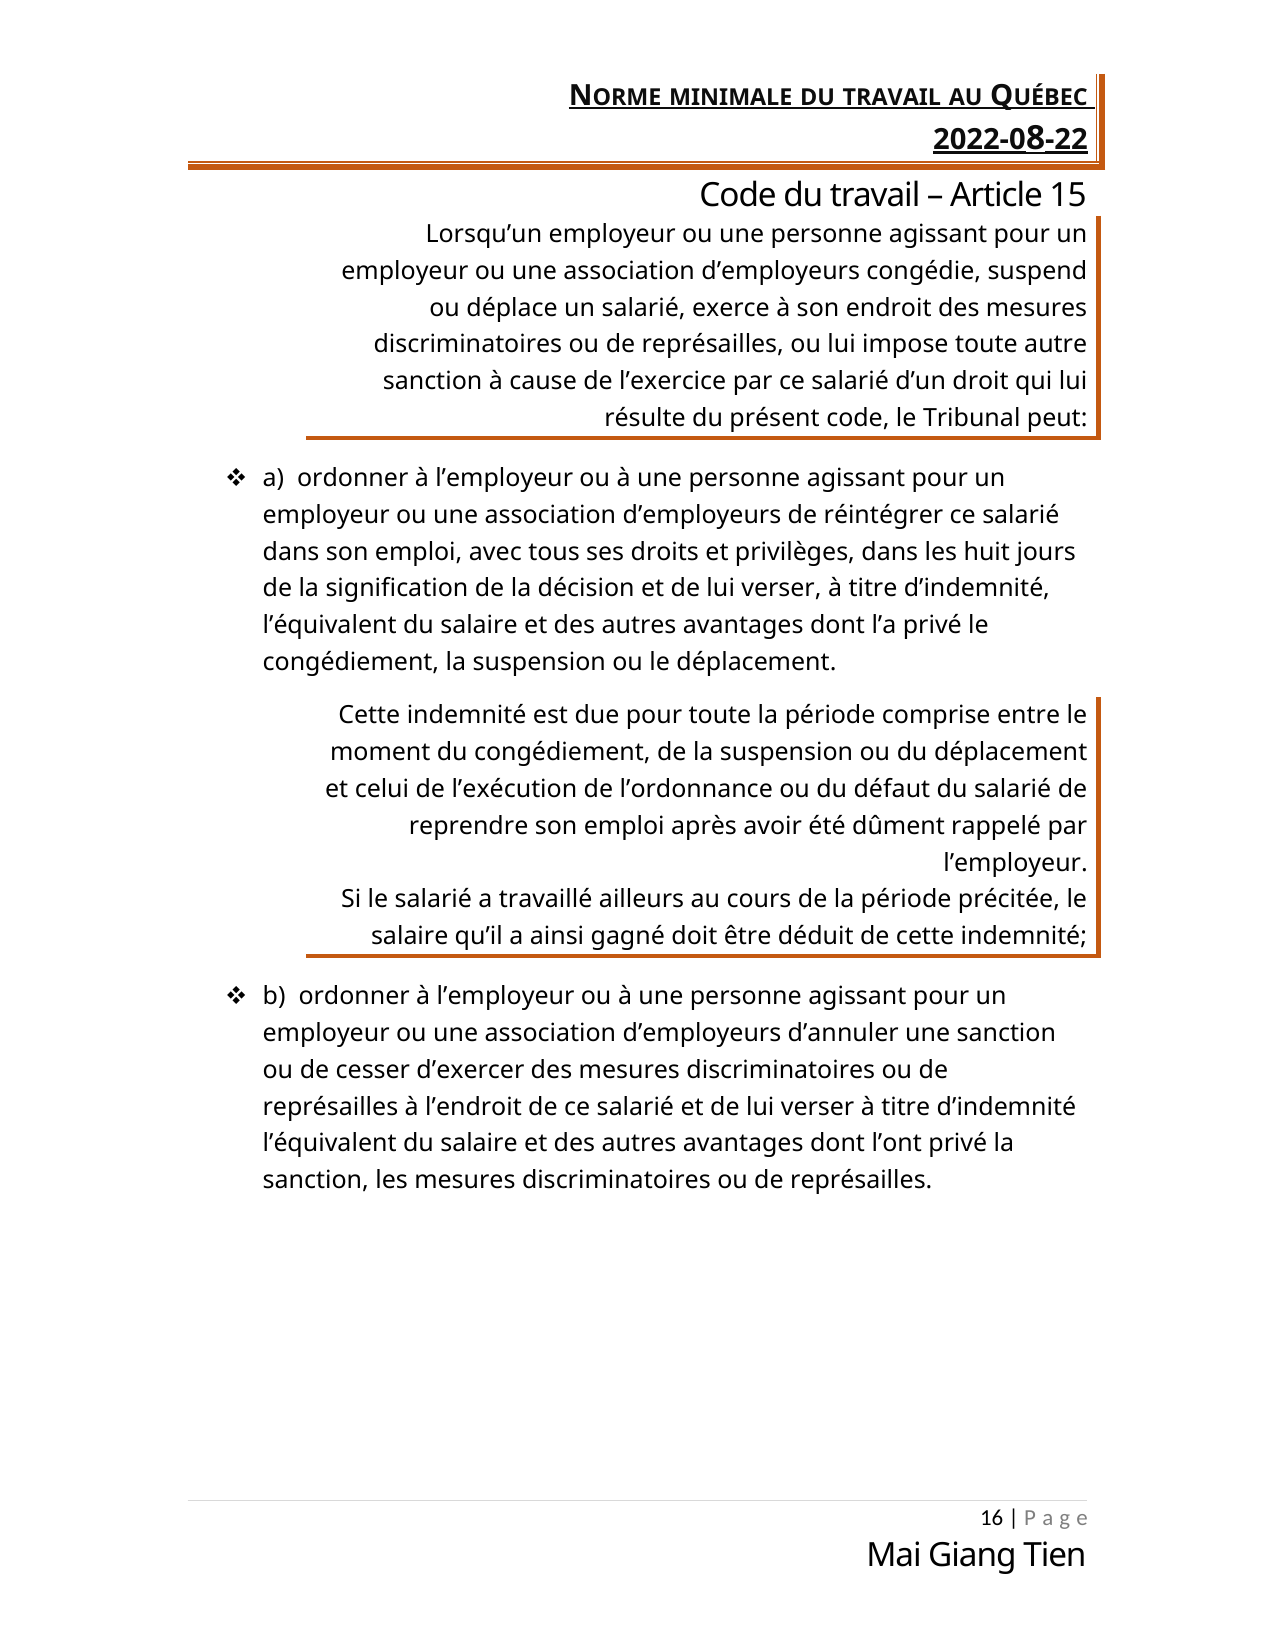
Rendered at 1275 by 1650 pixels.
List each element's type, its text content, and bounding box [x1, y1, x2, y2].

text b) ordonner à l’employeur ou à une personne agissant pour un employeur ou une association d’employeurs d’annuler une sanction ou de cesser d’exercer des mesures discriminatoires ou de représailles à l’endroit de ce salarié et de lui verser à titre d’indemnité l’équivalent du salaire et des autres avantages dont l’ont privé la sanction, les mesures discriminatoires ou de représailles. [225, 978, 1087, 1196]
text a) ordonner à l’employeur ou à une personne agissant pour un employeur ou une association d’employeurs de réintégrer ce salarié dans son emploi, avec tous ses droits et privilèges, dans les huit jours de la signification de la décision et de lui verser, à titre d’indemnité, l’équivalent du salaire et des autres avantages dont l’a privé le congédiement, la suspension ou le déplacement. [225, 460, 1087, 678]
title Code du travail – Article 15 [187, 170, 1087, 216]
text Si le salarié a travaillé ailleurs au cours de la période précitée, le salaire qu’il a ainsi gagné doit être déduit de cette indemnité; [306, 881, 1096, 954]
text Lorsqu’un employeur ou une personne agissant pour un employeur ou une association d’employeurs congédie, suspend ou déplace un salarié, exerce à son endroit des mesures discriminatoires ou de représailles, ou lui impose toute autre sanction à cause de l’exercice par ce salarié d’un droit qui lui résulte du présent code, le Tribunal peut: [306, 216, 1096, 436]
text Cette indemnité est due pour toute la période comprise entre le moment du congédiement, de la suspension ou du déplacement et celui de l’exécution de l’ordonnance ou du défaut du salarié de reprendre son emploi après avoir été dûment rappelé par l’employeur. [306, 697, 1096, 878]
